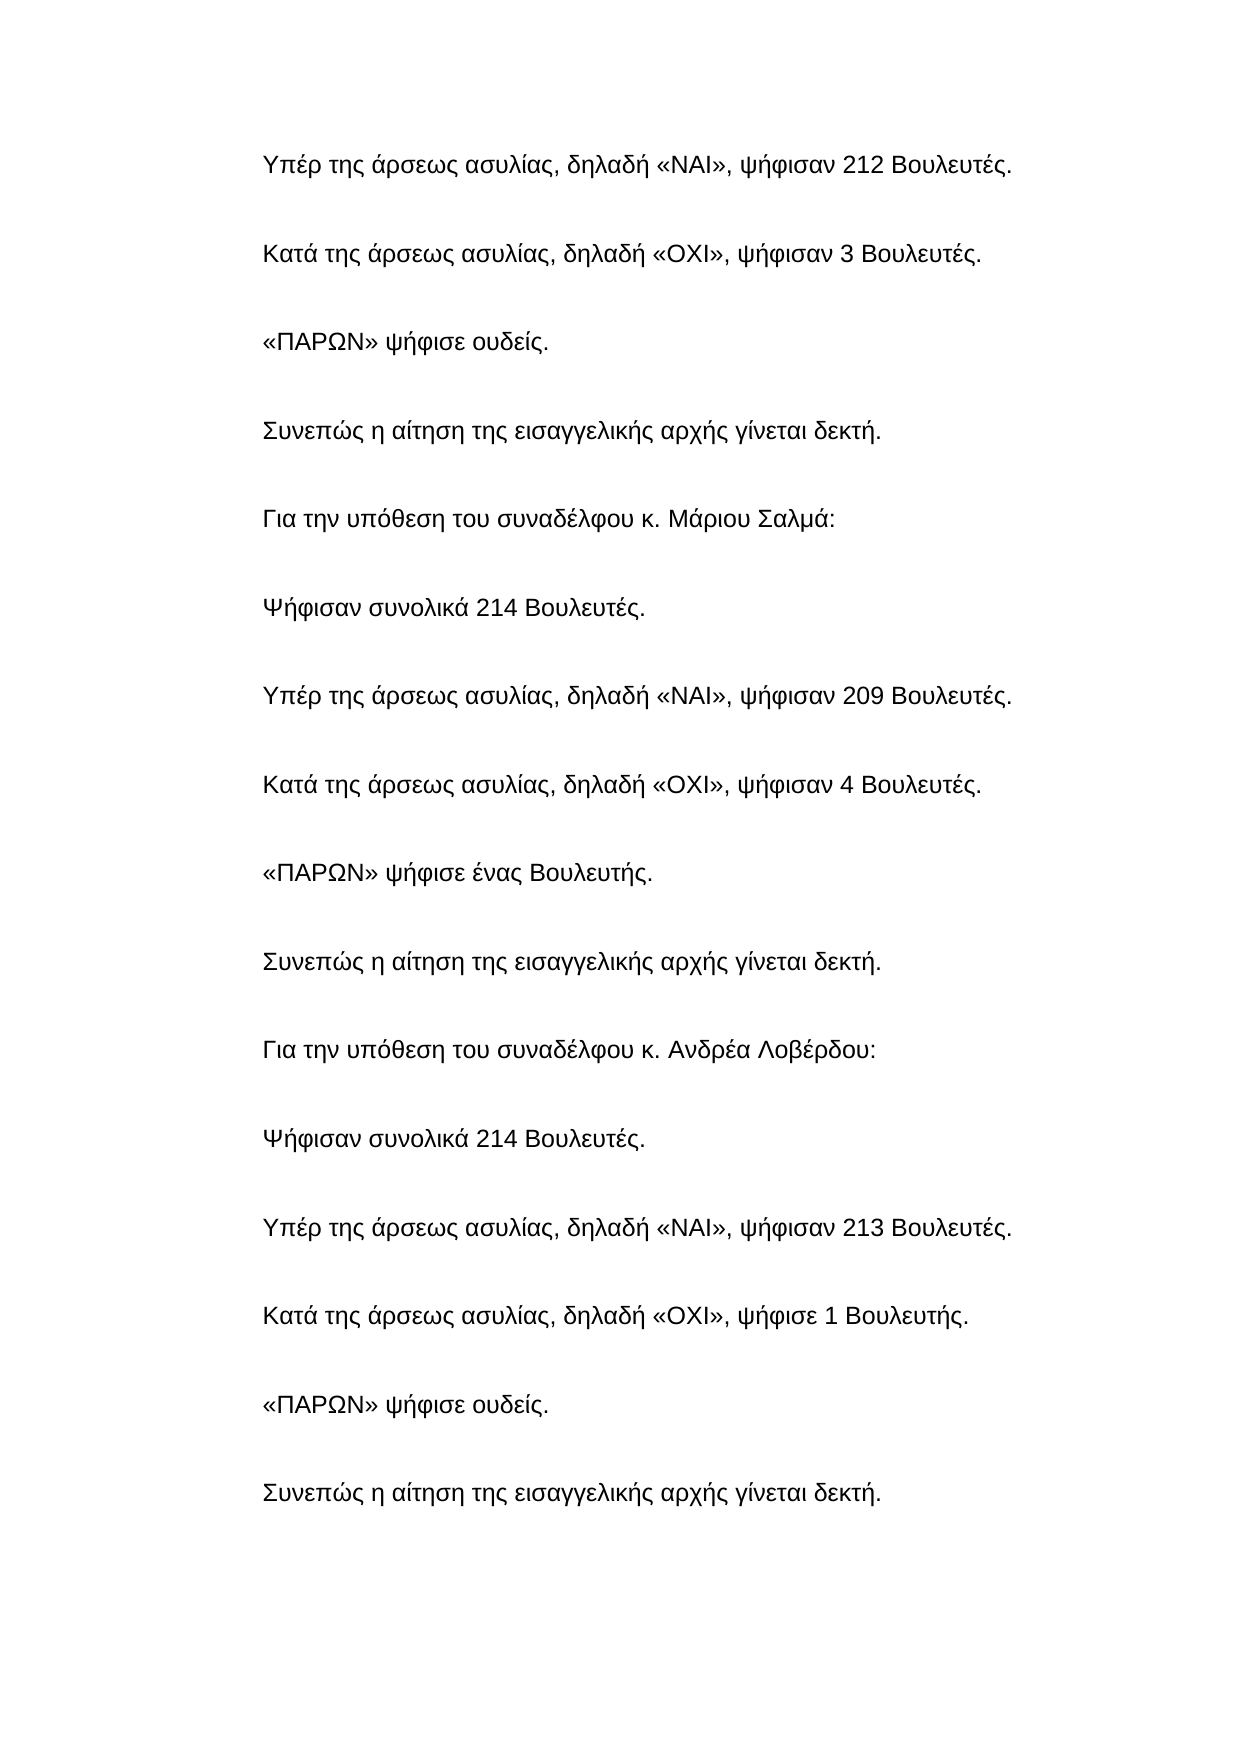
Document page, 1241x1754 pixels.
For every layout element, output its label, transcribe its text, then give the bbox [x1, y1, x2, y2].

text Κατά της άρσεως ασυλίας, δηλαδή «ΟΧΙ», ψήφισαν 4 Βουλευτές. [187, 770, 1053, 798]
text Συνεπώς η αίτηση της εισαγγελικής αρχής γίνεται δεκτή. [187, 1478, 1053, 1507]
text Για την υπόθεση του συναδέλφου κ. Ανδρέα Λοβέρδου: [187, 1035, 1053, 1064]
text Κατά της άρσεως ασυλίας, δηλαδή «ΟΧΙ», ψήφισαν 3 Βουλευτές. [187, 238, 1053, 267]
text Υπέρ της άρσεως ασυλίας, δηλαδή «ΝΑΙ», ψήφισαν 212 Βουλευτές. [187, 150, 1053, 179]
text Υπέρ της άρσεως ασυλίας, δηλαδή «ΝΑΙ», ψήφισαν 213 Βουλευτές. [187, 1212, 1053, 1241]
text Ψήφισαν συνολικά 214 Βουλευτές. [187, 593, 1053, 621]
text Για την υπόθεση του συναδέλφου κ. Μάριου Σαλμά: [187, 504, 1053, 533]
text «ΠΑΡΩΝ» ψήφισε ουδείς. [187, 327, 1053, 356]
text «ΠΑΡΩΝ» ψήφισε ουδείς. [187, 1389, 1053, 1418]
text Συνεπώς η αίτηση της εισαγγελικής αρχής γίνεται δεκτή. [187, 416, 1053, 444]
text Υπέρ της άρσεως ασυλίας, δηλαδή «ΝΑΙ», ψήφισαν 209 Βουλευτές. [187, 681, 1053, 710]
text «ΠΑΡΩΝ» ψήφισε ένας Βουλευτής. [187, 858, 1053, 887]
text Κατά της άρσεως ασυλίας, δηλαδή «ΟΧΙ», ψήφισε 1 Βουλευτής. [187, 1301, 1053, 1330]
text Συνεπώς η αίτηση της εισαγγελικής αρχής γίνεται δεκτή. [187, 947, 1053, 976]
text Ψήφισαν συνολικά 214 Βουλευτές. [187, 1124, 1053, 1153]
